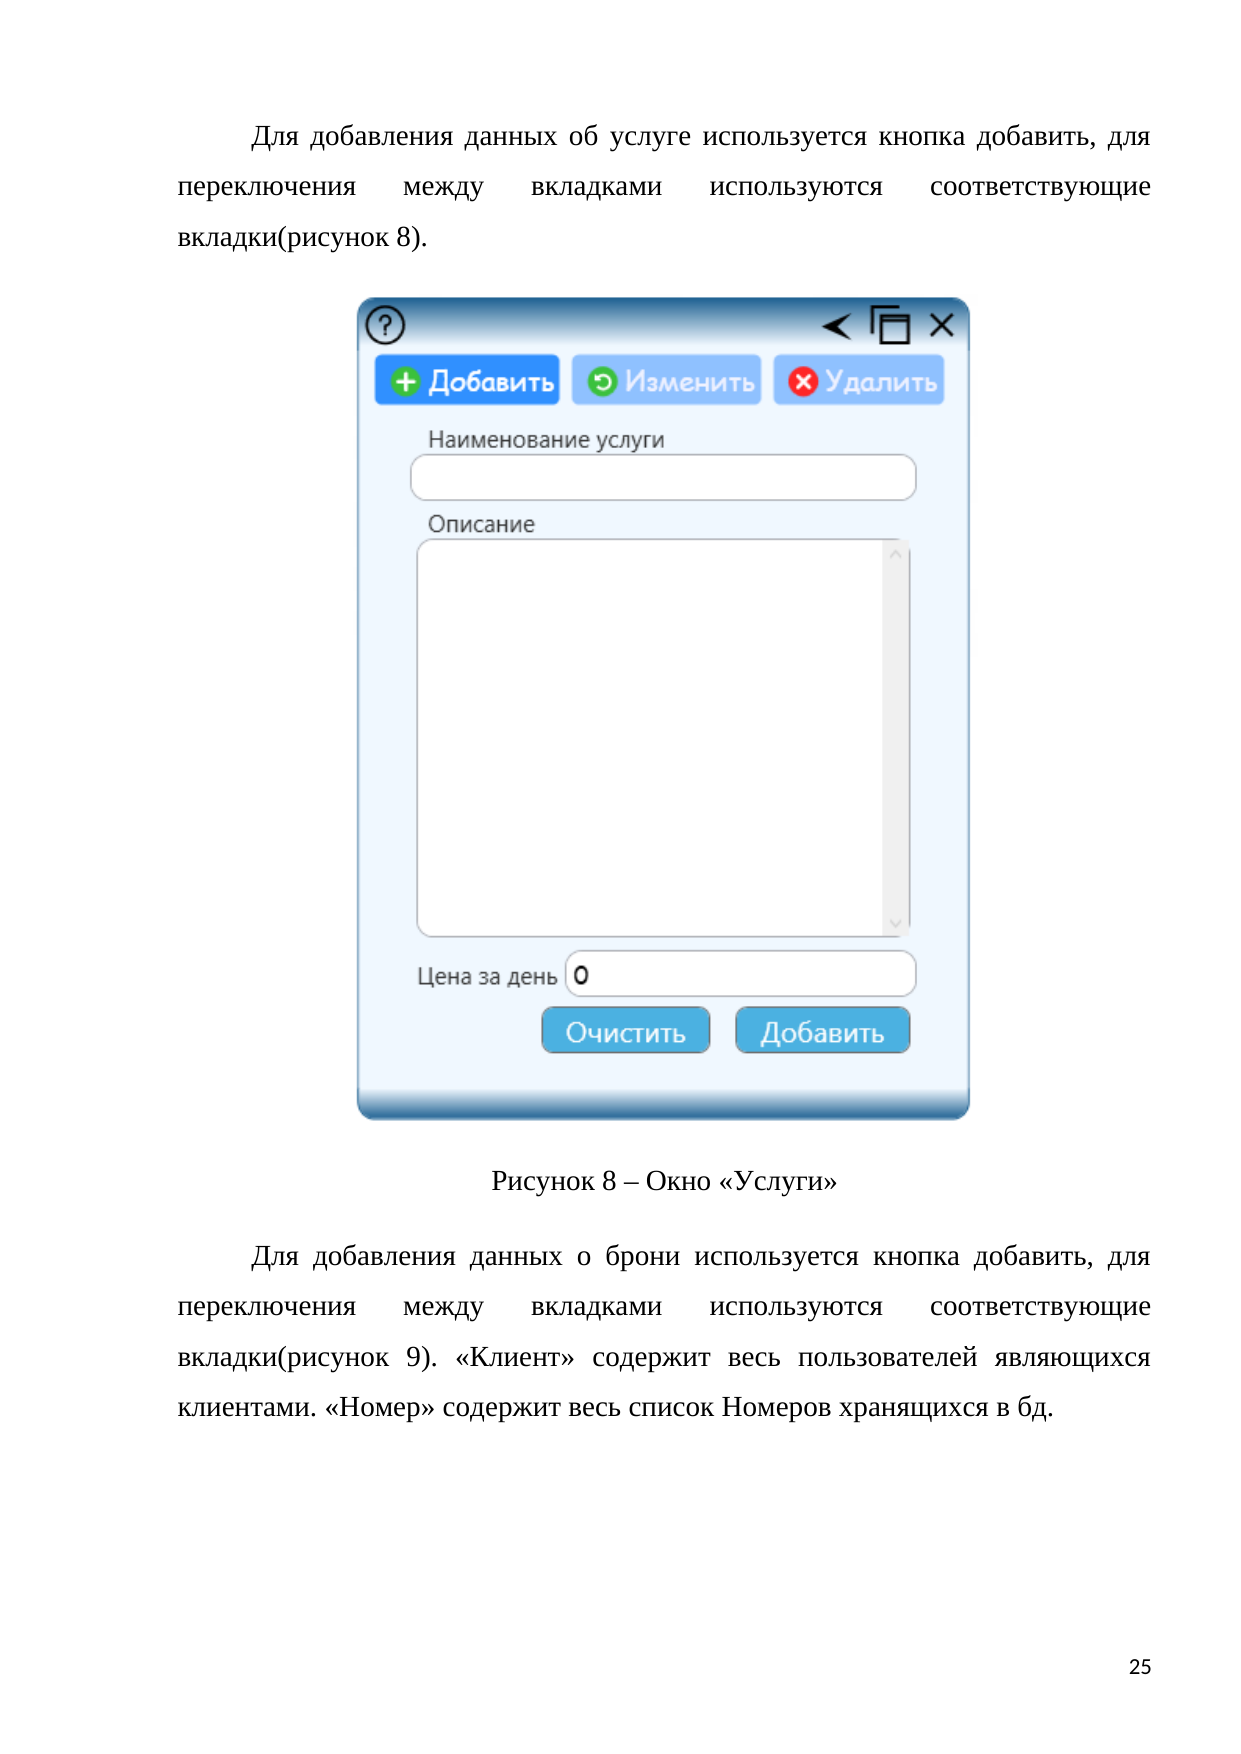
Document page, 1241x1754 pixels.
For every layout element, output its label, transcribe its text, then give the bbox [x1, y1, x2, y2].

text Для добавления данных об услуге используется кнопка добавить, для переключения между вкладками используются соответствующие вкладки(рисунок 8). [177, 118, 1152, 252]
text Рисунок 8 – Окно «Услуги» [177, 1163, 1152, 1196]
picture [351, 294, 978, 1124]
text Для добавления данных о брони используется кнопка добавить, для переключения между вкладками используются соответствующие вкладки(рисунок 9). «Клиент» содержит весь пользователей являющихся клиентами. «Номер» содержит весь список Номеров хранящихся в бд. [177, 1238, 1152, 1422]
